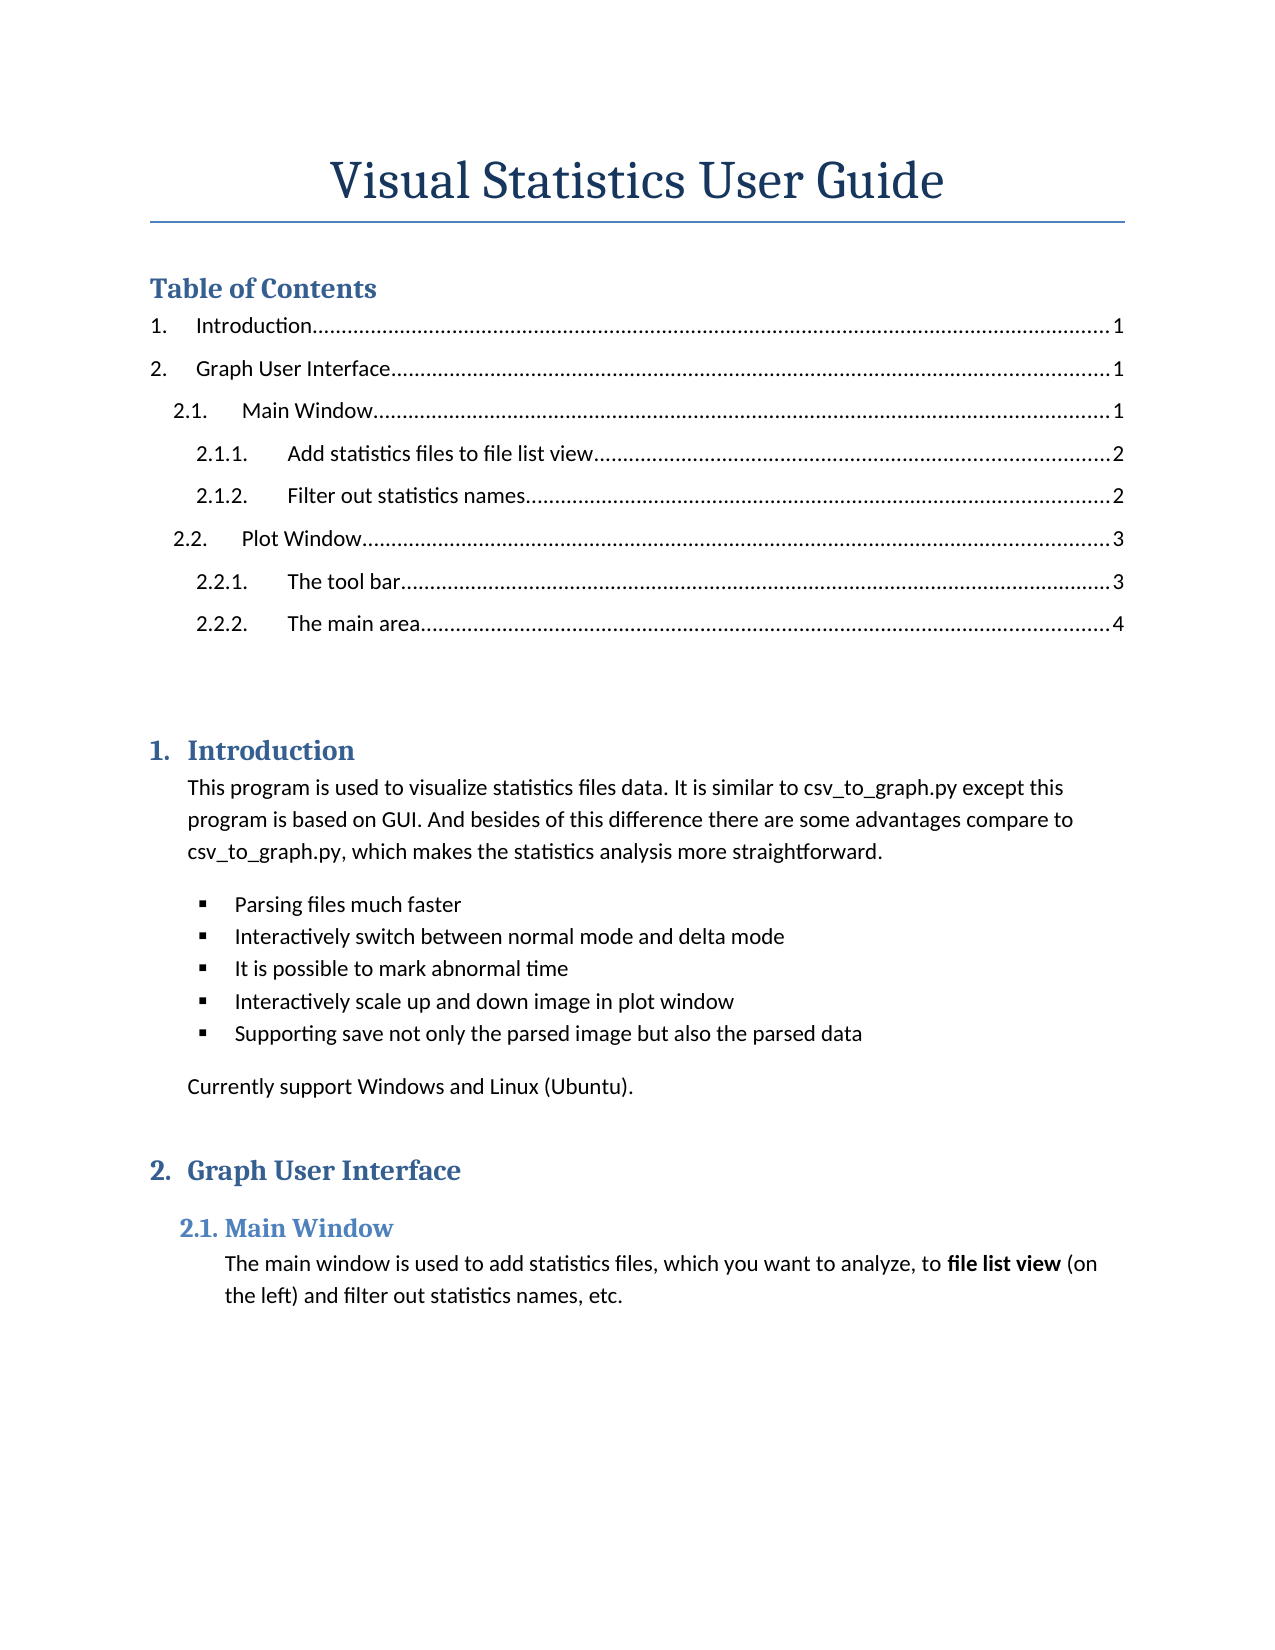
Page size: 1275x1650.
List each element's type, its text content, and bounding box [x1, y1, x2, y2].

subtitle Graph User Interface [150, 1154, 1125, 1188]
text This program is used to visualize statistics files data. It is similar to csv_to_graph.py except this program is based on GUI. And besides of this difference there are some advantages compare to csv_to_graph.py, which makes the statistics analysis more straightforward. [187, 773, 1125, 865]
title Visual Statistics User Guide [150, 150, 1125, 221]
list Interactively scale up and down image in plot window [197, 987, 1125, 1015]
list It is possible to mark abnormal time [197, 954, 1125, 983]
subtitle Introduction [150, 734, 1125, 768]
list Interactively switch between normal mode and delta mode [197, 922, 1125, 950]
subtitle Main Window [179, 1213, 1125, 1245]
list Supporting save not only the parsed image but also the parsed data [197, 1019, 1125, 1047]
text Currently support Windows and Linux (Ubuntu). [187, 1072, 1125, 1100]
list Parsing files much faster [197, 890, 1125, 918]
text The main window is used to add statistics files, which you want to analyze, to file list view (on the left) and filter out statistics names, etc. [224, 1249, 1125, 1309]
